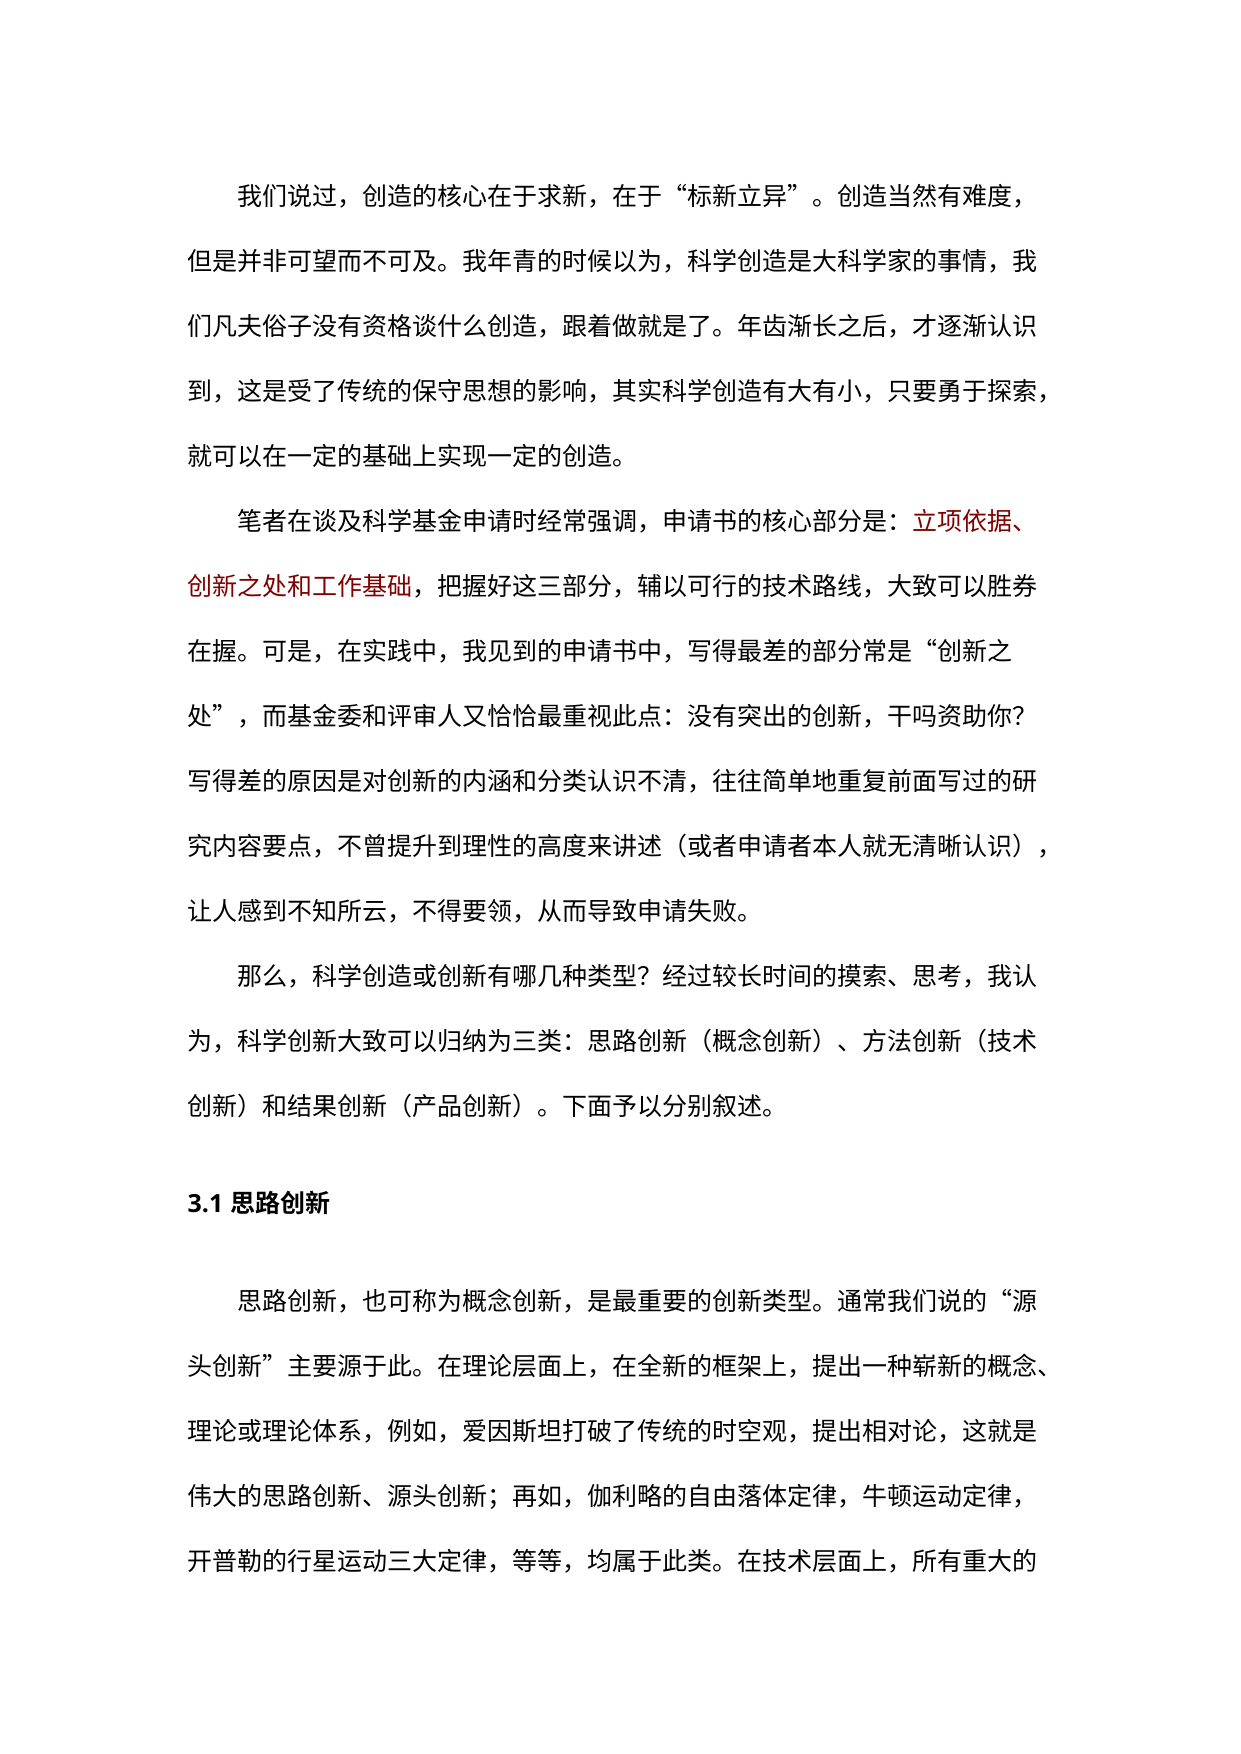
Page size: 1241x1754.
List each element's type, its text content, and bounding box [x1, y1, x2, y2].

text 3.1 思路创新 [187, 1169, 1053, 1234]
text 我们说过，创造的核心在于求新，在于“标新立异”。创造当然有难度，但是并非可望而不可及。我年青的时候以为，科学创造是大科学家的事情，我们凡夫俗子没有资格谈什么创造，跟着做就是了。年齿渐长之后，才逐渐认识到，这是受了传统的保守思想的影响，其实科学创造有大有小，只要勇于探索，就可以在一定的基础上实现一定的创造。 [187, 162, 1053, 487]
text 笔者在谈及科学基金申请时经常强调，申请书的核心部分是：立项依据、创新之处和工作基础，把握好这三部分，辅以可行的技术路线，大致可以胜券在握。可是，在实践中，我见到的申请书中，写得最差的部分常是“创新之处”，而基金委和评审人又恰恰最重视此点：没有突出的创新，干吗资助你？写得差的原因是对创新的内涵和分类认识不清，往往简单地重复前面写过的研究内容要点，不曾提升到理性的高度来讲述（或者申请者本人就无清晰认识），让人感到不知所云，不得要领，从而导致申请失败。 [187, 487, 1053, 942]
text 那么，科学创造或创新有哪几种类型？经过较长时间的摸索、思考，我认为，科学创新大致可以归纳为三类：思路创新（概念创新）、方法创新（技术创新）和结果创新（产品创新）。下面予以分别叙述。 [187, 942, 1053, 1137]
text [187, 1267, 1053, 1592]
